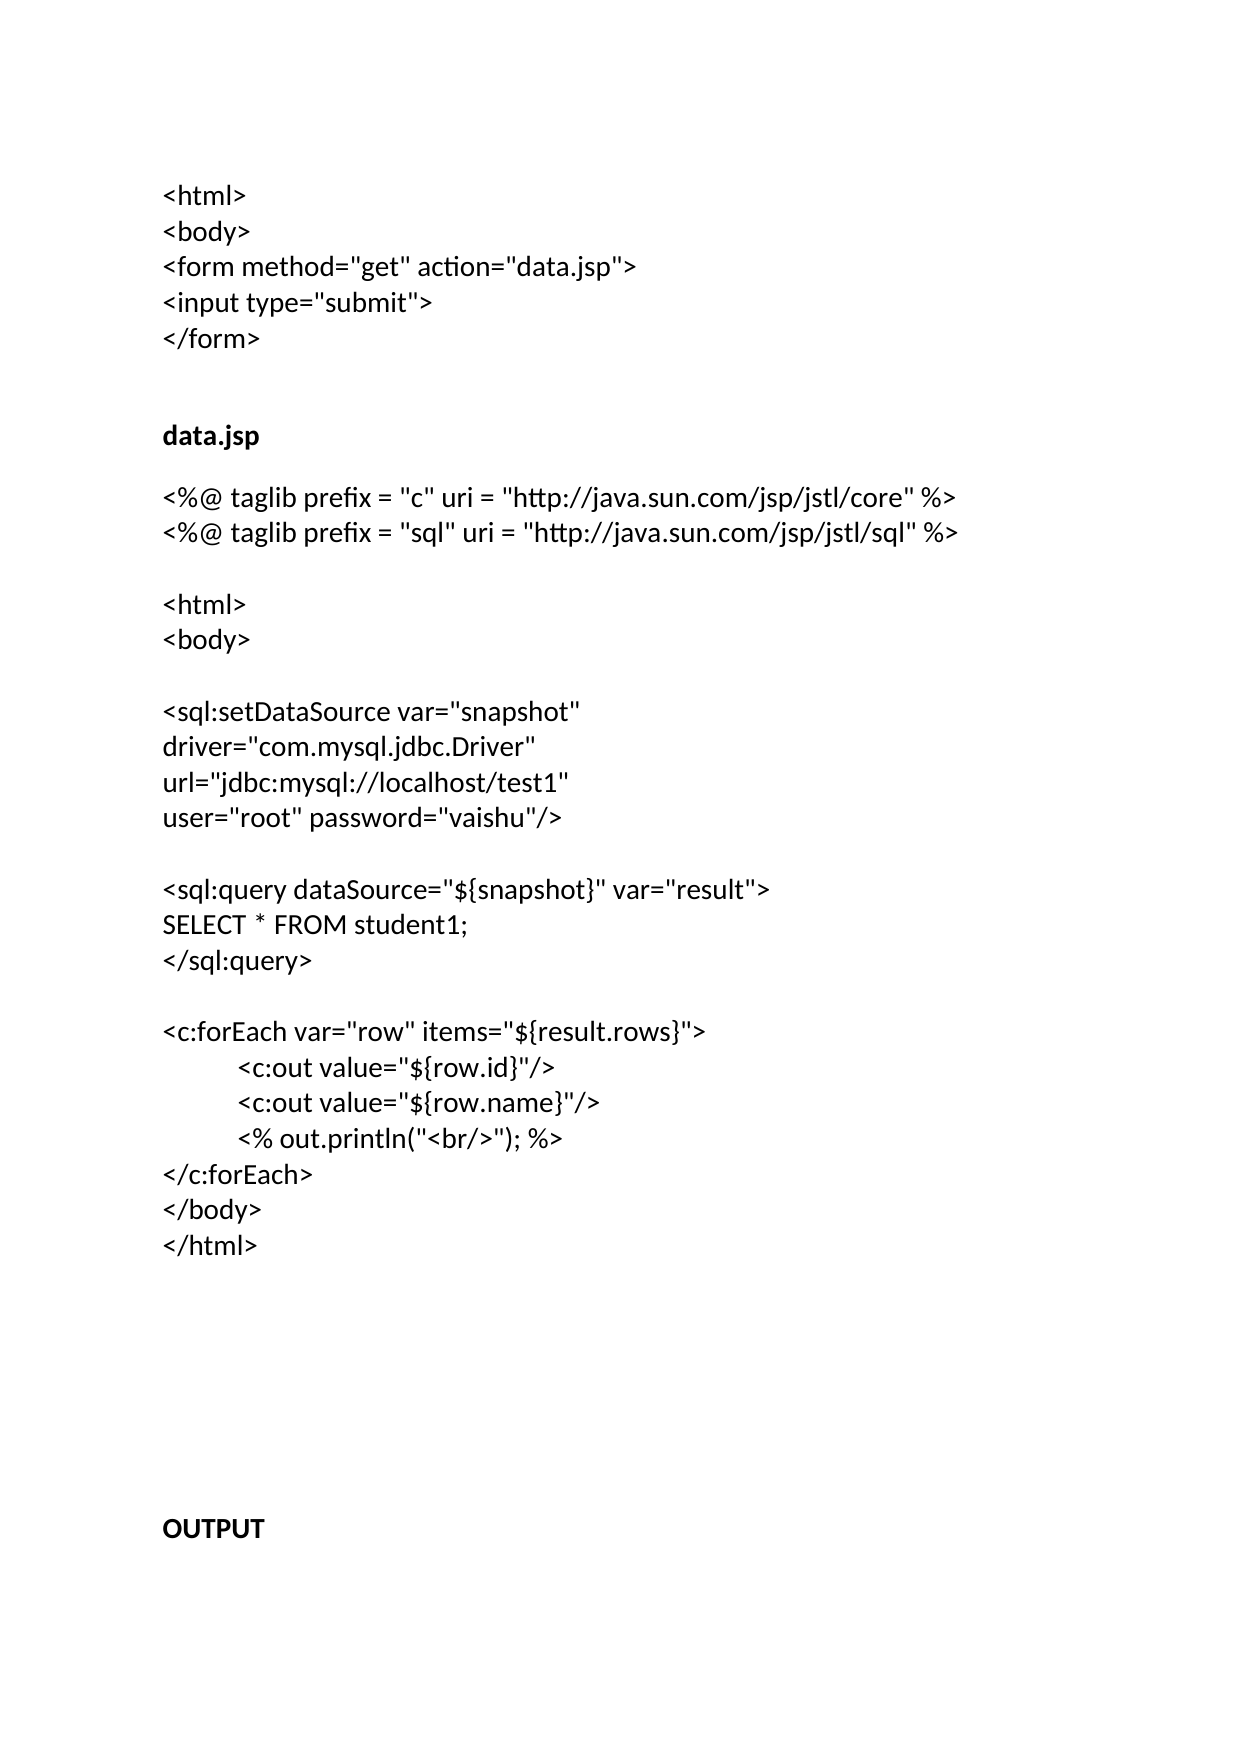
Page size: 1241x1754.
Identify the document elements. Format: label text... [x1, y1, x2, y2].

text </sql:query> [162, 942, 1090, 978]
text <c:out value="${row.id}"/> [162, 1049, 1090, 1084]
text <html> [162, 177, 1090, 213]
text <c:out value="${row.name}"/> [162, 1084, 1090, 1120]
text <body> [162, 213, 1090, 248]
text </form> [162, 320, 1090, 355]
text <c:forEach var="row" items="${result.rows}"> [162, 1013, 1090, 1049]
text url="jdbc:mysql://localhost/test1" [162, 764, 1090, 799]
text data.jsp [162, 417, 1090, 453]
text <form method="get" action="data.jsp"> [162, 248, 1090, 284]
text <input type="submit"> [162, 284, 1090, 320]
text OUTPUT [162, 1510, 1090, 1545]
text <%@ taglib prefix = "c" uri = "http://java.sun.com/jsp/jstl/core" %> [162, 479, 1090, 514]
text </html> [162, 1227, 1090, 1263]
text <sql:setDataSource var="snapshot" [162, 693, 1090, 728]
text SELECT * FROM student1; [162, 906, 1090, 942]
text <%@ taglib prefix = "sql" uri = "http://java.sun.com/jsp/jstl/sql" %> [162, 514, 1090, 550]
text <html> [162, 586, 1090, 621]
text driver="com.mysql.jdbc.Driver" [162, 728, 1090, 764]
text <body> [162, 621, 1090, 657]
text </body> [162, 1191, 1090, 1227]
text </c:forEach> [162, 1156, 1090, 1191]
text user="root" password="vaishu"/> [162, 799, 1090, 835]
text <% out.println("<br/>"); %> [162, 1120, 1090, 1156]
text <sql:query dataSource="${snapshot}" var="result"> [162, 871, 1090, 906]
